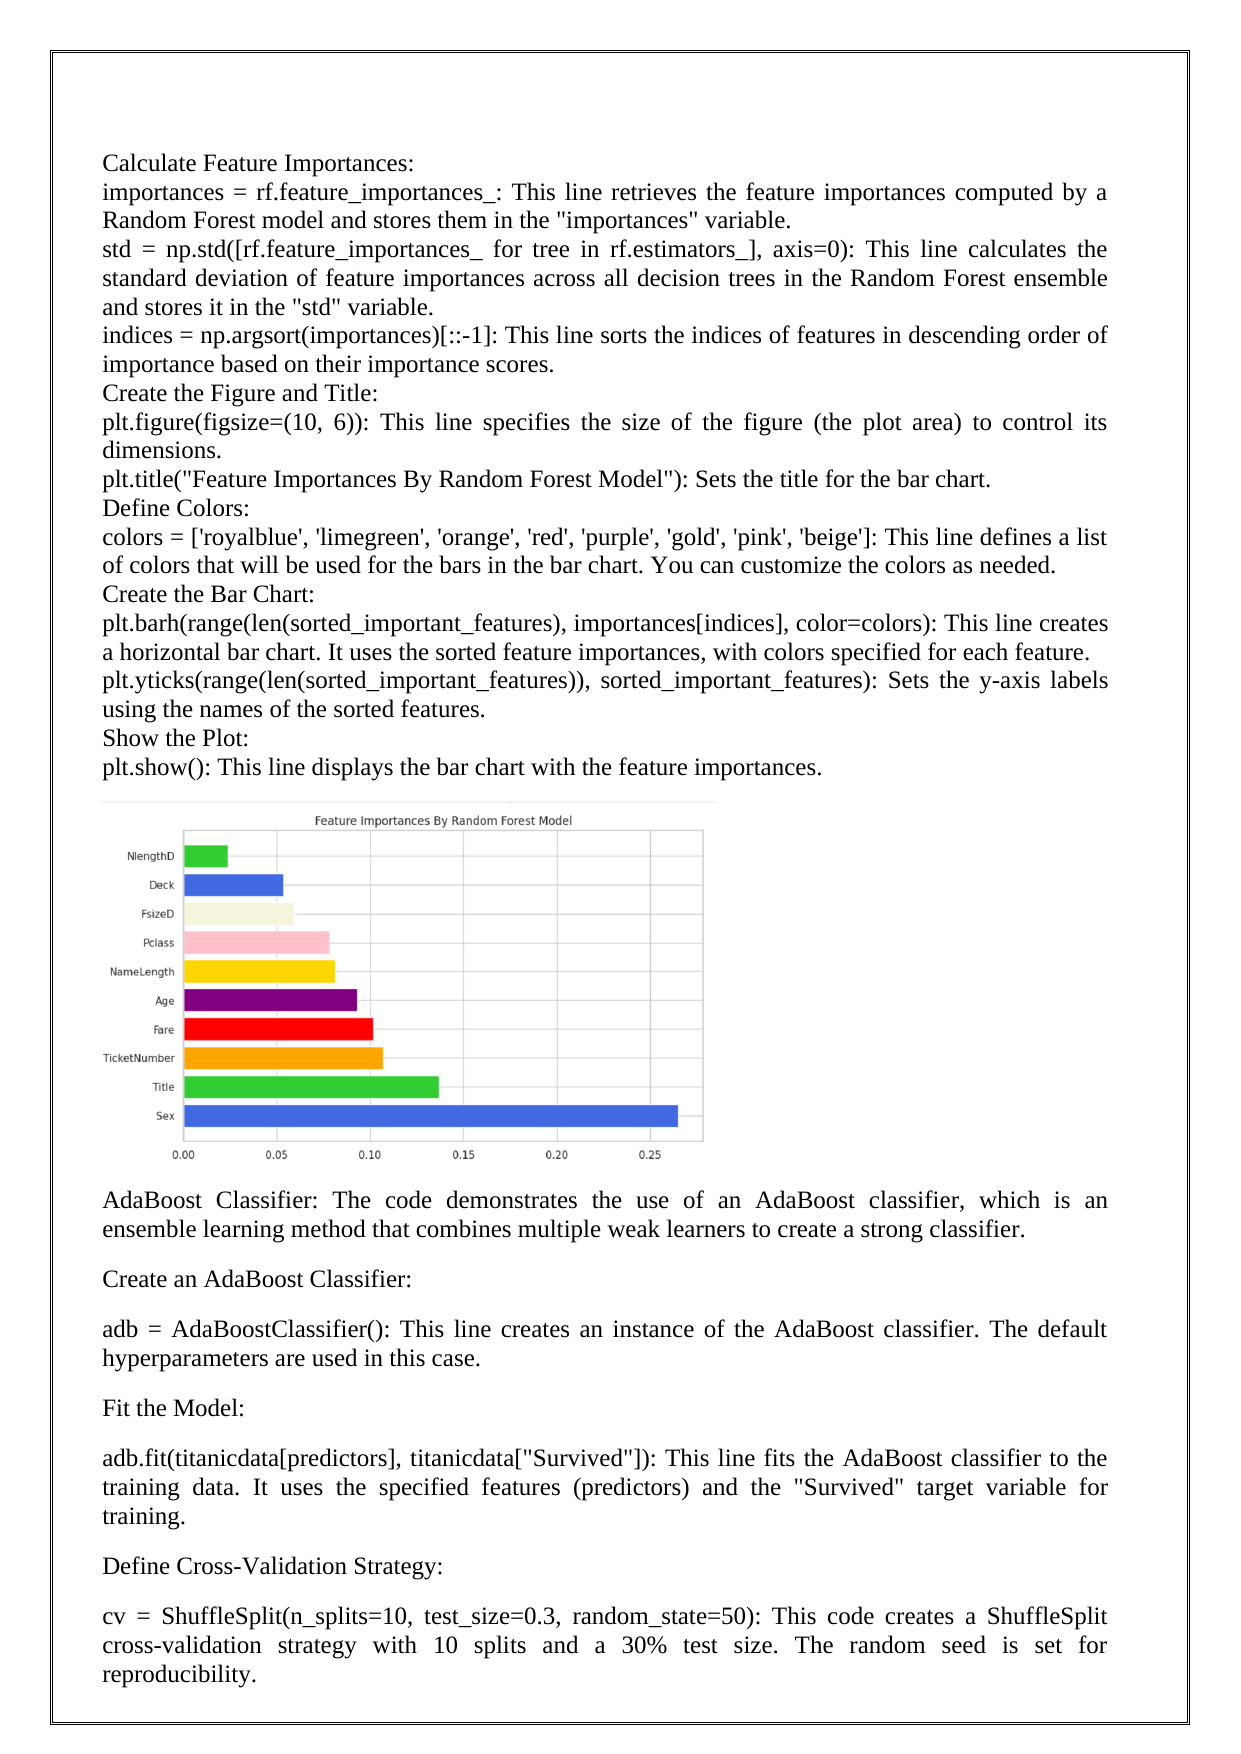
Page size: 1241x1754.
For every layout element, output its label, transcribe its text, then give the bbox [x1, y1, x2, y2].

text Create the Figure and Title: [102, 378, 1109, 407]
text Fit the Model: [102, 1393, 1109, 1422]
text AdaBoost Classifier: The code demonstrates the use of an AdaBoost classifier, which is an ensemble learning method that combines multiple weak learners to create a strong classifier. [102, 1186, 1109, 1243]
text Create an AdaBoost Classifier: [102, 1264, 1109, 1293]
text importances = rf.feature_importances_: This line retrieves the feature importances computed by a Random Forest model and stores them in the "importances" variable. [102, 177, 1109, 234]
text plt.yticks(range(len(sorted_important_features)), sorted_important_features): Sets the y-axis labels using the names of the sorted features. [102, 665, 1109, 723]
text Define Cross-Validation Strategy: [102, 1551, 1109, 1580]
text plt.barh(range(len(sorted_important_features), importances[indices], color=colors): This line creates a horizontal bar chart. It uses the sorted feature importances, with colors specified for each feature. [102, 608, 1109, 665]
text plt.figure(figsize=(10, 6)): This line specifies the size of the figure (the plot area) to control its dimensions. [102, 407, 1109, 464]
text Show the Plot: [102, 723, 1109, 752]
text cv = ShuffleSplit(n_splits=10, test_size=0.3, random_state=50): This code creates a ShuffleSplit cross-validation strategy with 10 splits and a 30% test size. The random seed is set for reproducibility. [102, 1601, 1109, 1687]
text adb = AdaBoostClassifier(): This line creates an instance of the AdaBoost classifier. The default hyperparameters are used in this case. [102, 1314, 1109, 1372]
text std = np.std([rf.feature_importances_ for tree in rf.estimators_], axis=0): This line calculates the standard deviation of feature importances across all decision trees in the Random Forest ensemble and stores it in the "std" variable. [102, 234, 1109, 320]
text adb.fit(titanicdata[predictors], titanicdata["Survived"]): This line fits the AdaBoost classifier to the training data. It uses the specified features (predictors) and the "Survived" target variable for training. [102, 1443, 1109, 1530]
text plt.show(): This line displays the bar chart with the feature importances. [102, 752, 1109, 780]
text plt.title("Feature Importances By Random Forest Model"): Sets the title for the bar chart. [102, 464, 1109, 493]
text Create the Bar Chart: [102, 579, 1109, 608]
picture [102, 801, 717, 1165]
text Calculate Feature Importances: [102, 148, 1109, 177]
text colors = ['royalblue', 'limegreen', 'orange', 'red', 'purple', 'gold', 'pink', 'beige']: This line defines a list of colors that will be used for the bars in the bar chart. You can customize the colors as needed. [102, 522, 1109, 579]
text Define Colors: [102, 493, 1109, 522]
text indices = np.argsort(importances)[::-1]: This line sorts the indices of features in descending order of importance based on their importance scores. [102, 320, 1109, 378]
